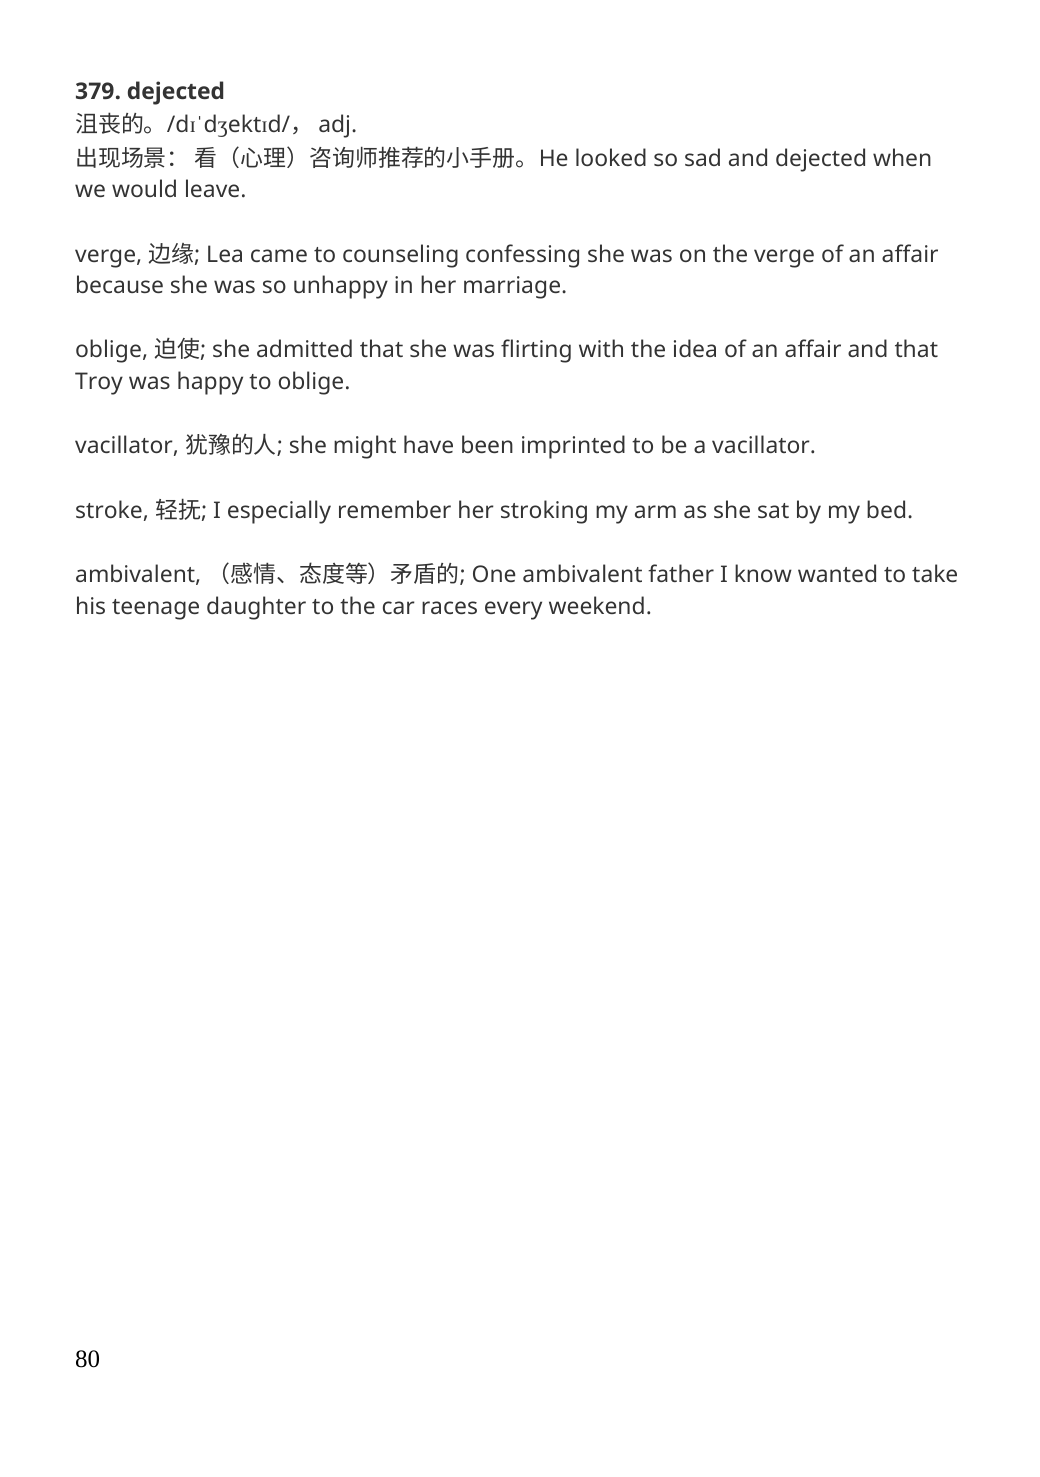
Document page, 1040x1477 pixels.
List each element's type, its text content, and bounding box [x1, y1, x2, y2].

text 沮丧的。/dɪˈdʒektɪd/， adj. 出现场景： 看（心理）咨询师推荐的小手册。He looked so sad and dejected when we would leave. verge, 边缘; Lea came to counseling confessing she was on the verge of an affair because she was so unhappy in her marriage. oblige, 迫使; she admitted that she was flirting with the idea of an affair and that Troy was happy to oblige. vacillator, 犹豫的人; she might have been imprinted to be a vacillator. stroke, 轻抚; I especially remember her stroking my arm as she sat by my bed. ambivalent, （感情、态度等）矛盾的; One ambivalent father I know wanted to take his teenage daughter to the car races every weekend. [75, 106, 964, 621]
text 379. dejected [75, 75, 964, 106]
